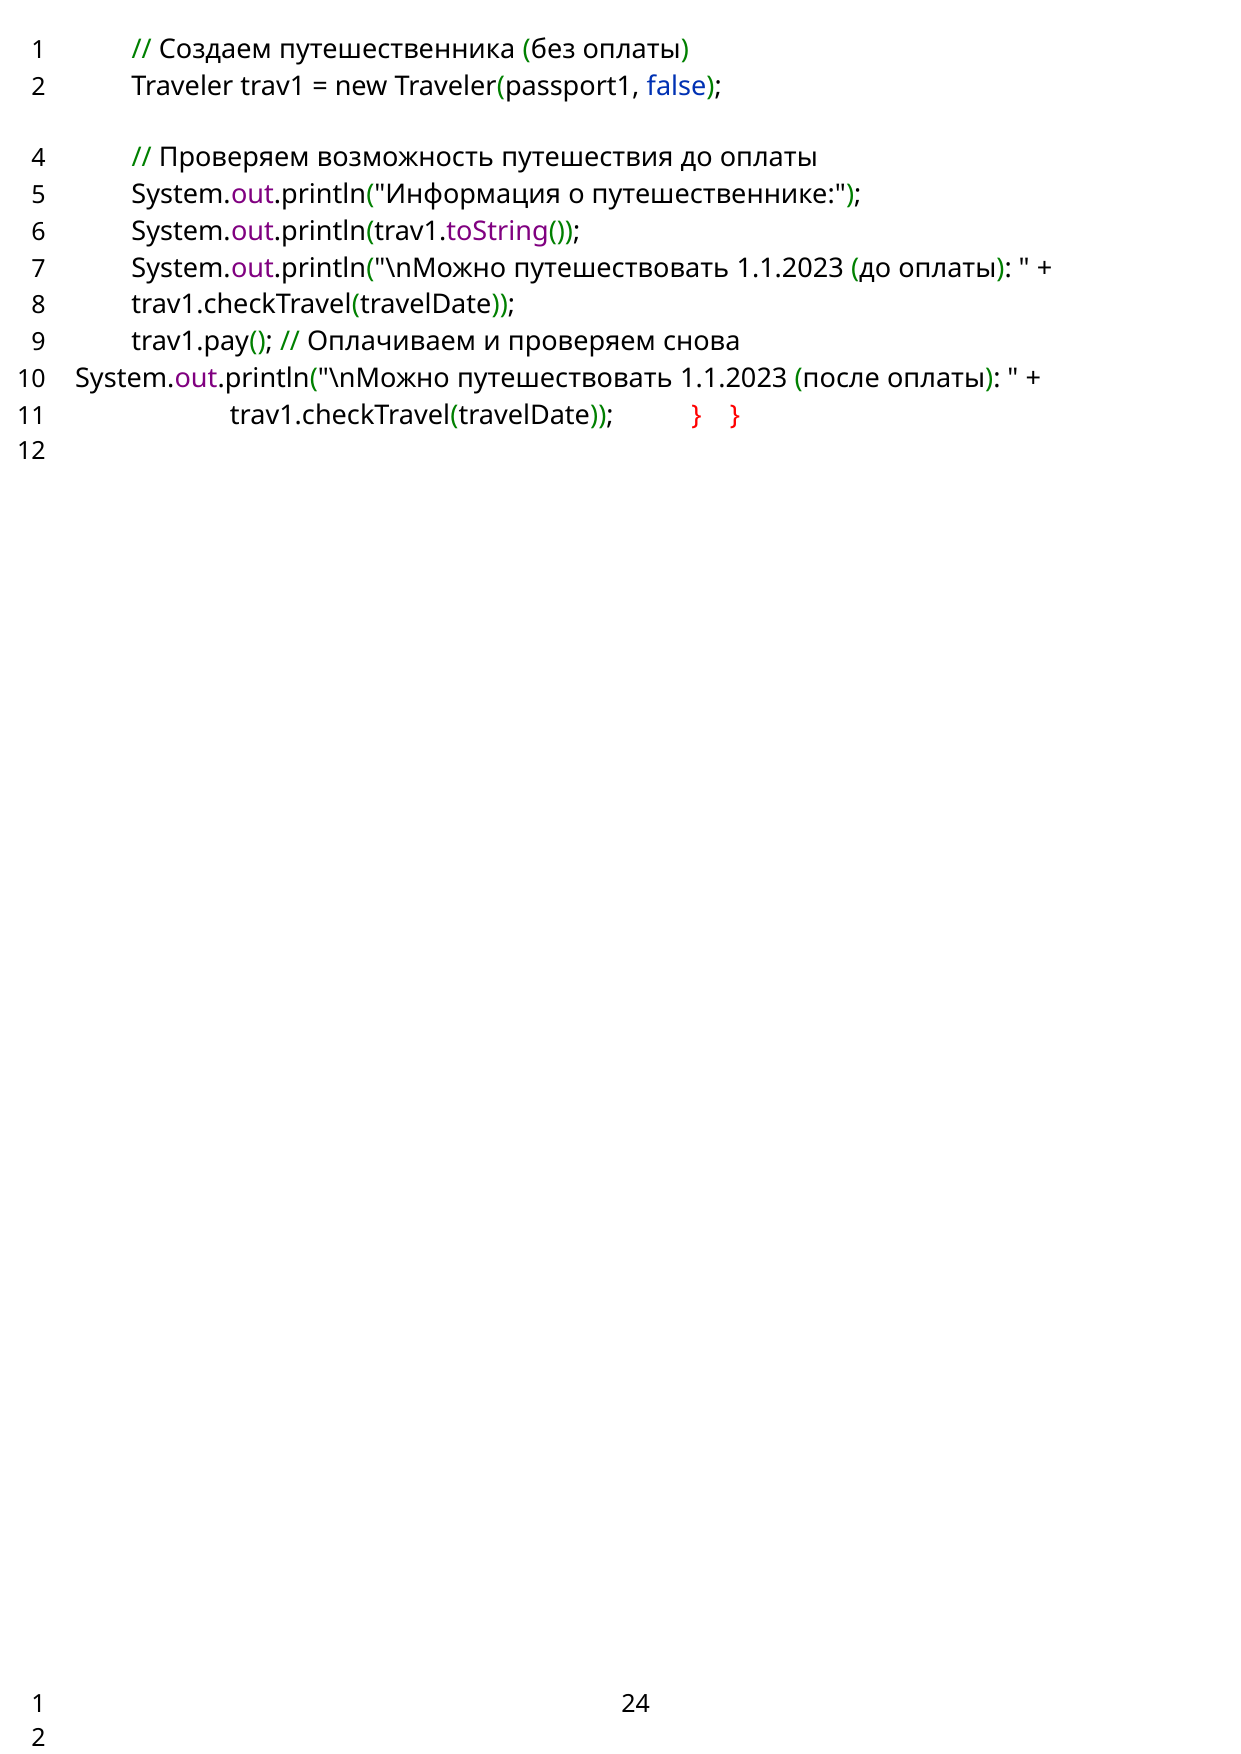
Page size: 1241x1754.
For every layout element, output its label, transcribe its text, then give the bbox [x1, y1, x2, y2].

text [75, 29, 1196, 137]
text // Проверяем возможность путешествия до оплаты System.out.println("Информация о путешественнике:"); System.out.println(trav1.toString()); System.out.println("\nМожно путешествовать 1.1.2023 (до оплаты): " + trav1.checkTravel(travelDate)); trav1.pay(); // Оплачиваем и проверяем снова [75, 137, 1196, 359]
text System.out.println("\nМожно путешествовать 1.1.2023 (после оплаты): " + trav1.checkTravel(travelDate)); } } [75, 359, 1196, 432]
